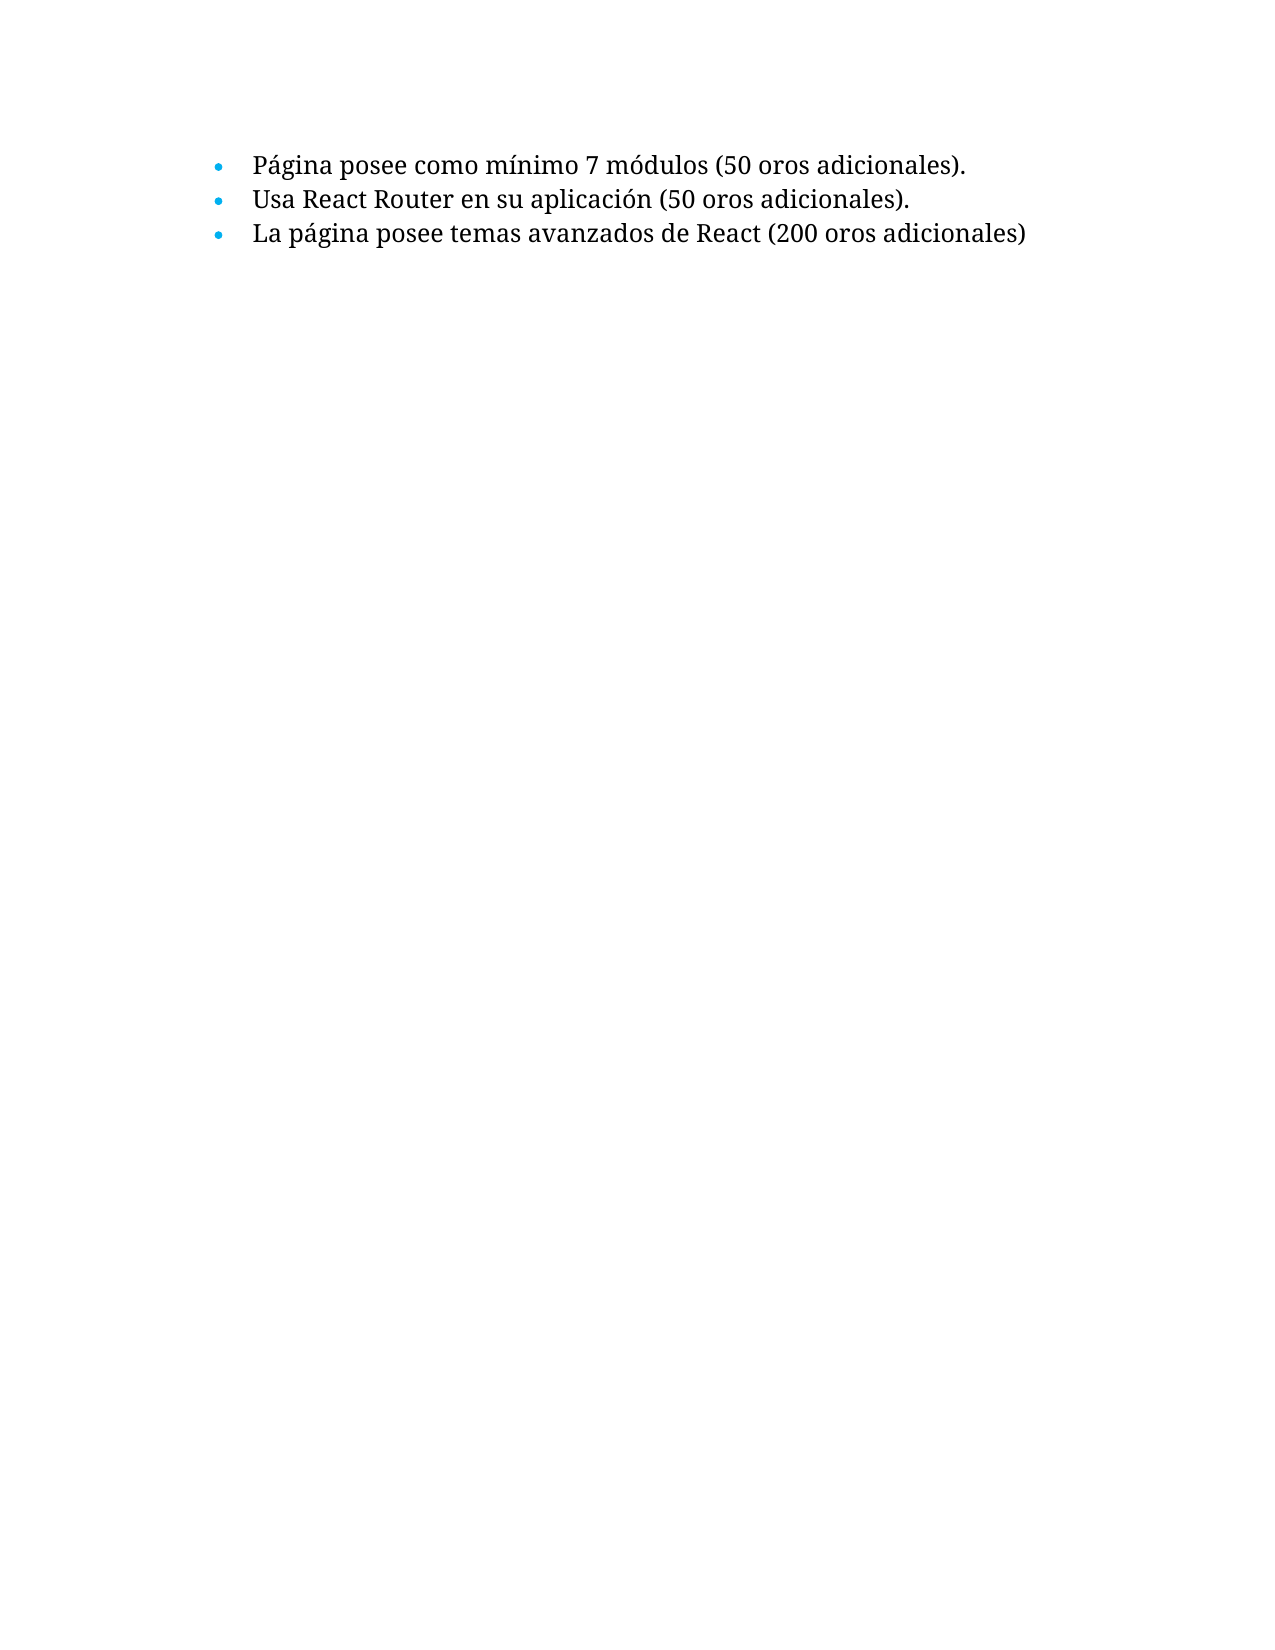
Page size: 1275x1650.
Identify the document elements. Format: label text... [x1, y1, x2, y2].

list Usa React Router en su aplicación (50 oros adicionales). [215, 182, 1098, 216]
list Página posee como mínimo 7 módulos (50 oros adicionales). [215, 148, 1098, 182]
list La página posee temas avanzados de React (200 oros adicionales) [215, 216, 1098, 250]
